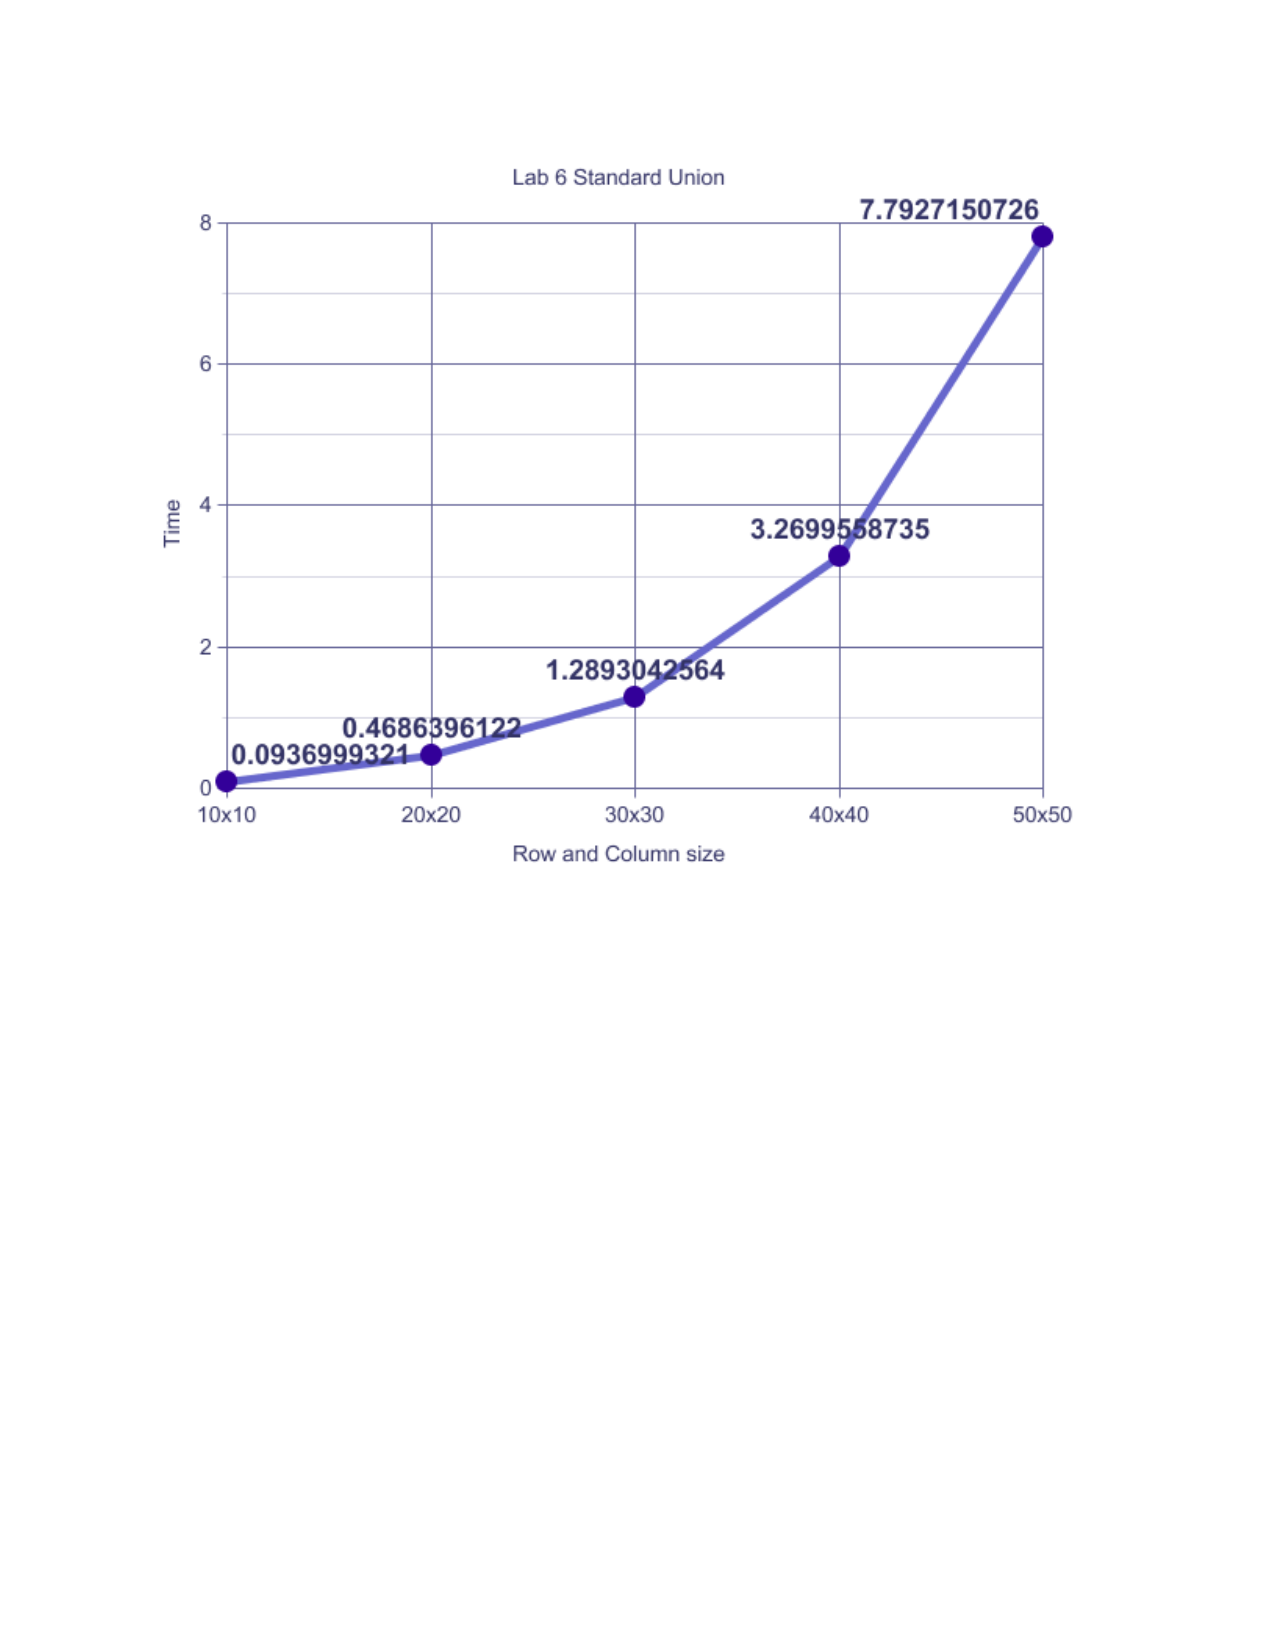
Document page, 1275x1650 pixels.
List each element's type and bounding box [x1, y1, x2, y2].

picture [150, 150, 1084, 871]
